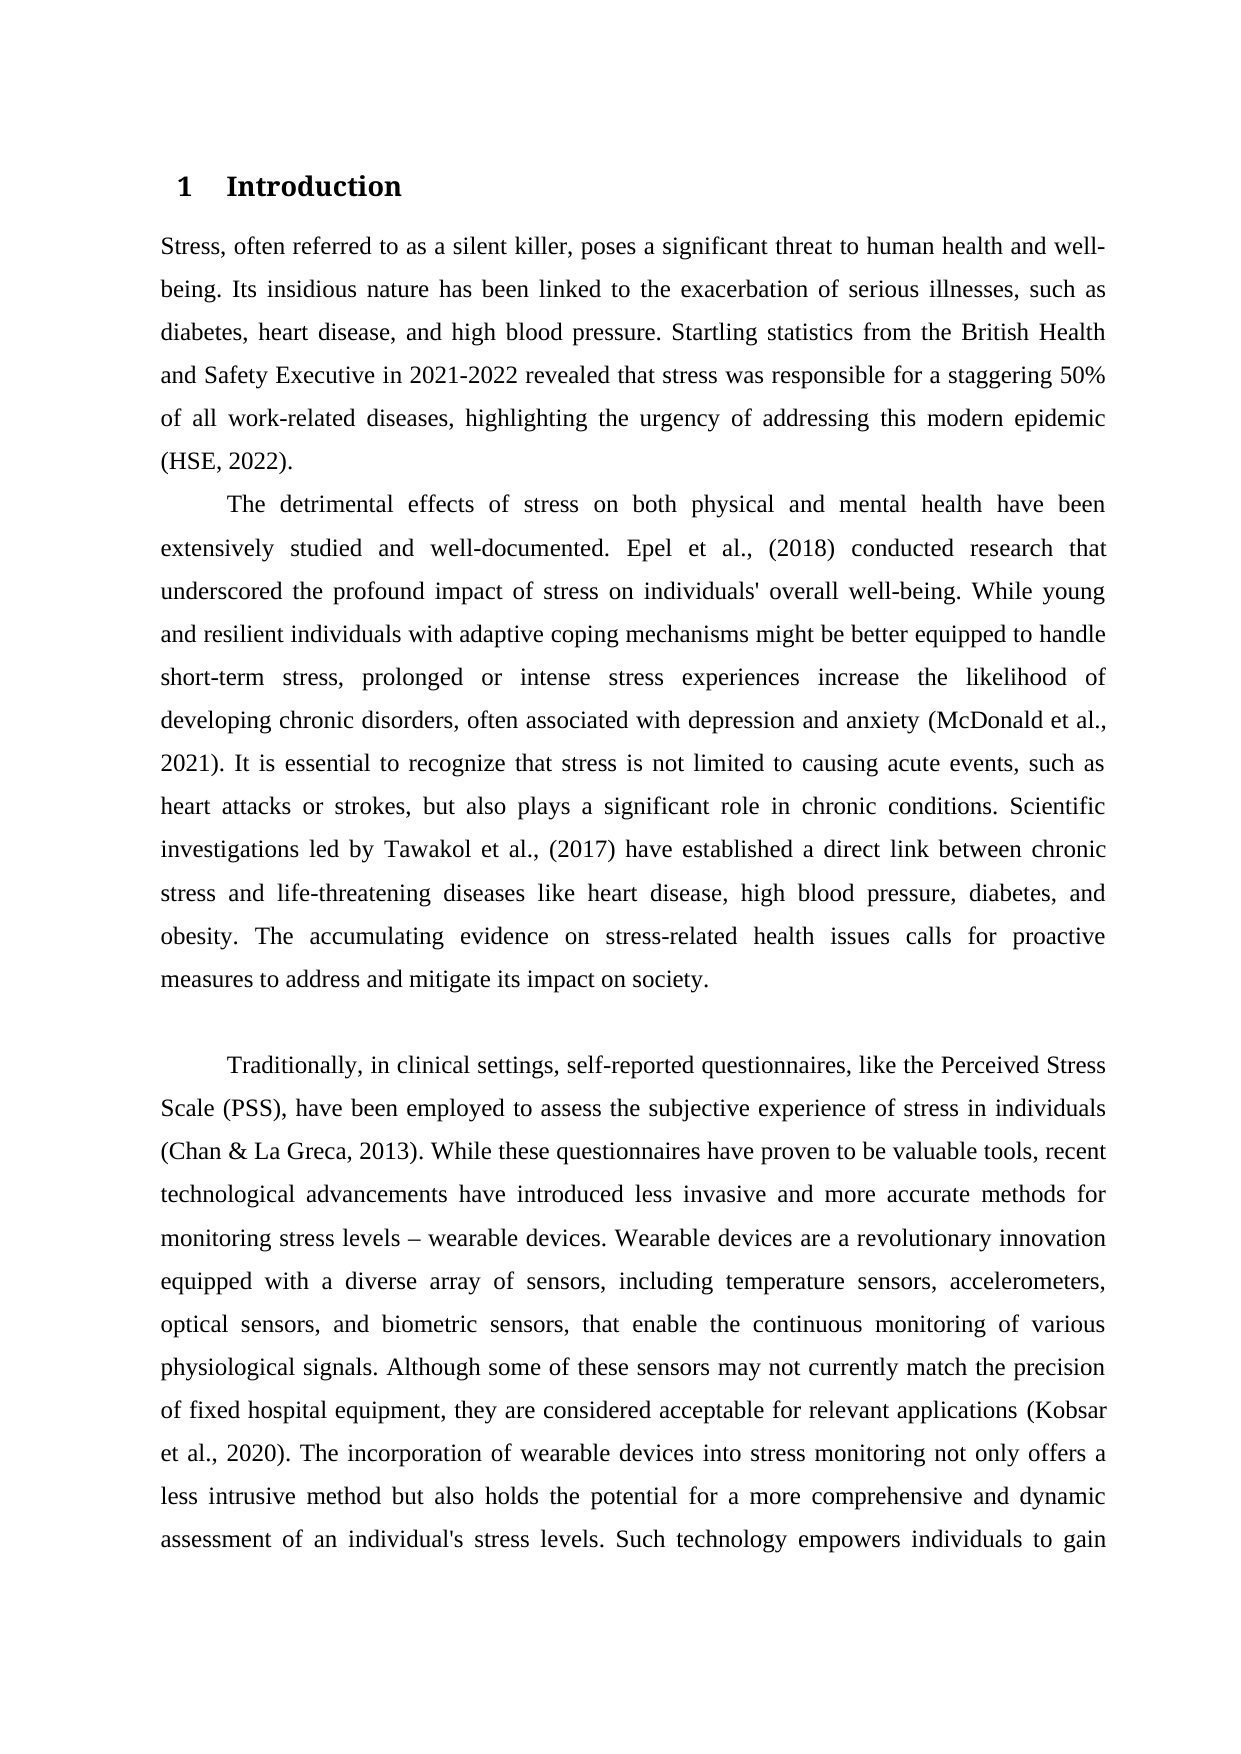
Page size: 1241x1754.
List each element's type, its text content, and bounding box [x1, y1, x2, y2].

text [160, 1050, 1107, 1553]
text Stress, often referred to as a silent killer, poses a significant threat to human health and well-being. Its insidious nature has been linked to the exacerbation of serious illnesses, such as diabetes, heart disease, and high blood pressure. Startling statistics from the British Health and Safety Executive in 2021-2022 revealed that stress was responsible for a staggering 50% of all work-related diseases, highlighting the urgency of addressing this modern epidemic (HSE, 2022). [160, 231, 1107, 475]
text The detrimental effects of stress on both physical and mental health have been extensively studied and well-documented. Epel et al., (2018) conducted research that underscored the profound impact of stress on individuals' overall well-being. While young and resilient individuals with adaptive coping mechanisms might be better equipped to handle short-term stress, prolonged or intense stress experiences increase the likelihood of developing chronic disorders, often associated with depression and anxiety (McDonald et al., 2021). It is essential to recognize that stress is not limited to causing acute events, such as heart attacks or strokes, but also plays a significant role in chronic conditions. Scientific investigations led by Tawakol et al., (2017) have established a direct link between chronic stress and life-threatening diseases like heart disease, high blood pressure, diabetes, and obesity. The accumulating evidence on stress-related health issues calls for proactive measures to address and mitigate its impact on society. [160, 489, 1107, 993]
subtitle Introduction [177, 168, 1107, 204]
